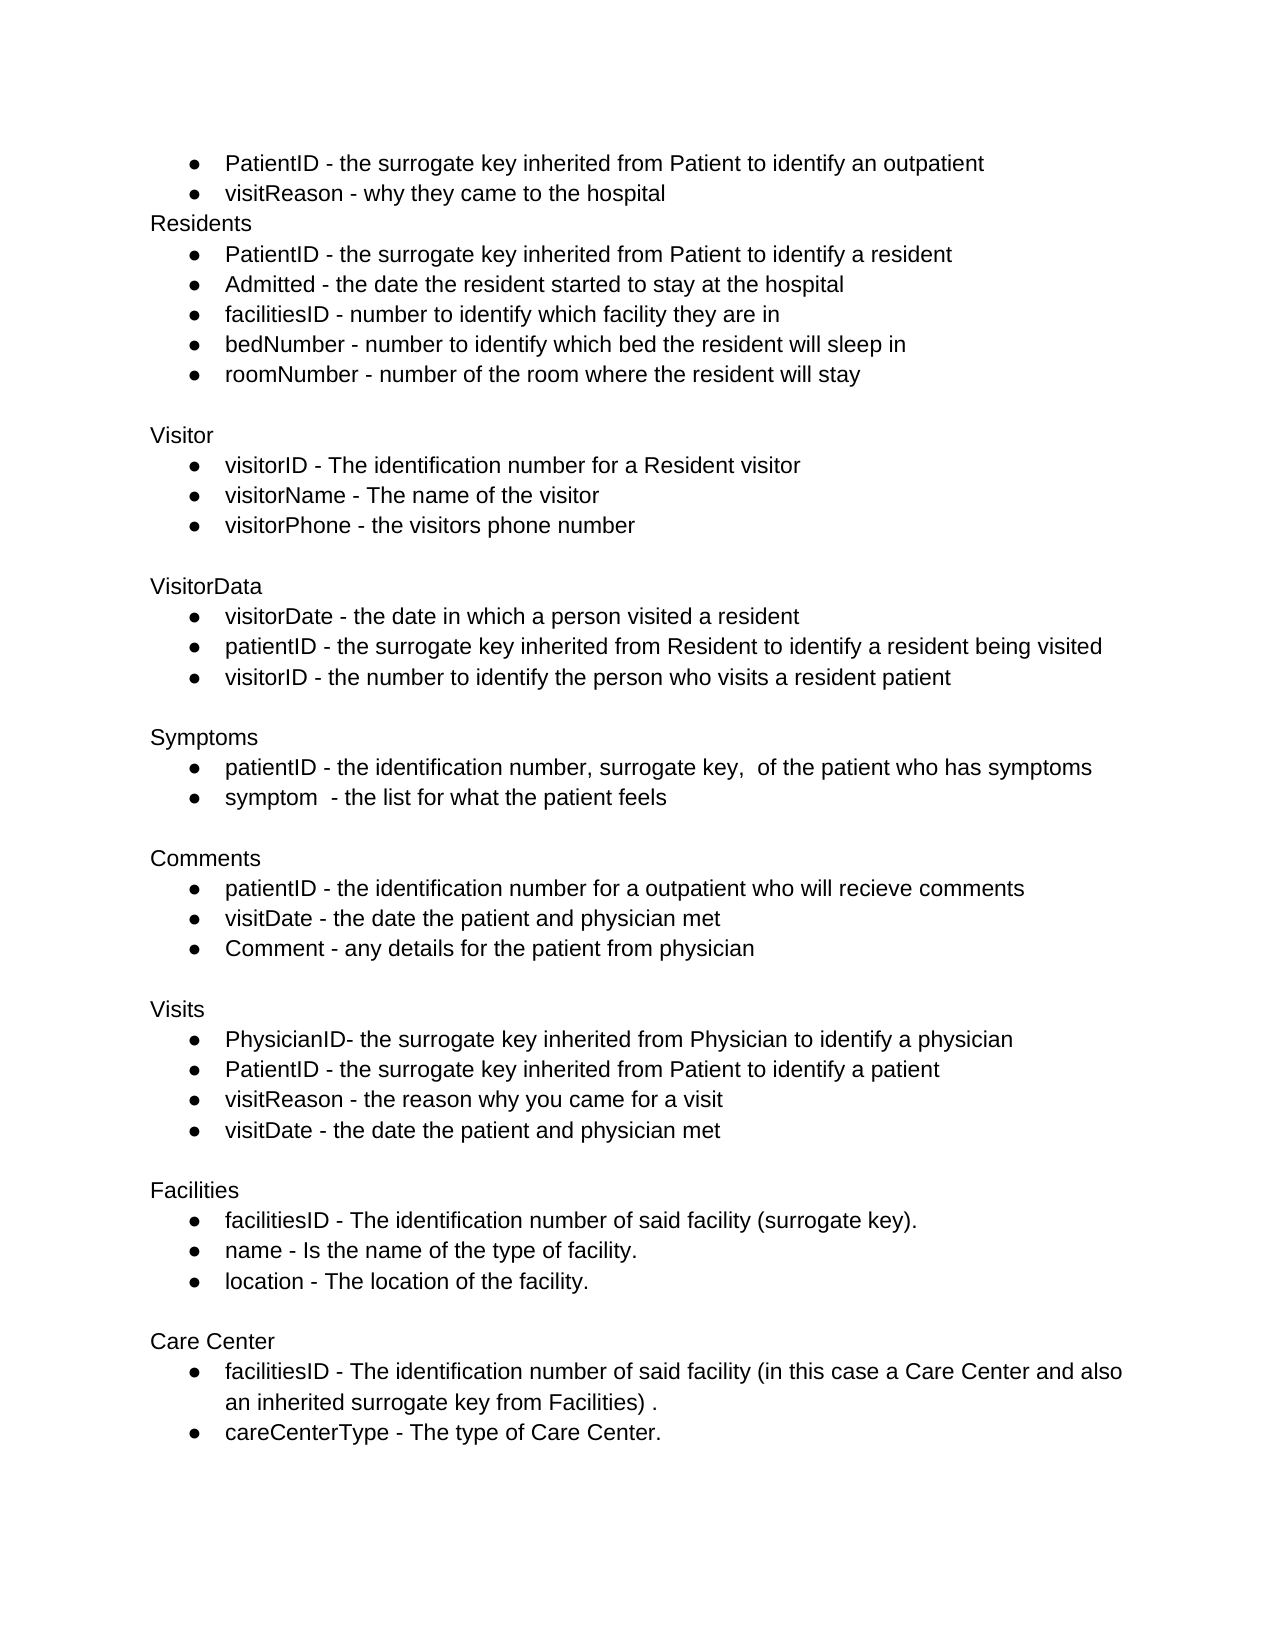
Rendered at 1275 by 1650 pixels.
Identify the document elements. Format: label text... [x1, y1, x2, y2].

list Comment - any details for the patient from physician [187, 935, 1125, 962]
list visitorDate - the date in which a person visited a resident [187, 603, 1125, 629]
list location - The location of the facility. [187, 1268, 1125, 1294]
list roomNumber - number of the room where the resident will stay [187, 361, 1125, 388]
list careCenterType - The type of Care Center. [187, 1419, 1125, 1445]
text Visitor [150, 422, 1125, 448]
list PatientID - the surrogate key inherited from Patient to identify a patient [187, 1056, 1125, 1083]
list name - Is the name of the type of facility. [187, 1237, 1125, 1264]
text Symptoms [150, 724, 1125, 750]
list visitReason - why they came to the hospital [187, 180, 1125, 207]
list symptom - the list for what the patient feels [187, 784, 1125, 811]
list Admitted - the date the resident started to stay at the hospital [187, 271, 1125, 297]
text Care Center [150, 1328, 1125, 1354]
text Comments [150, 845, 1125, 871]
list PhysicianID- the surrogate key inherited from Physician to identify a physician [187, 1026, 1125, 1052]
list visitDate - the date the patient and physician met [187, 905, 1125, 932]
list PatientID - the surrogate key inherited from Patient to identify an outpatient [187, 150, 1125, 176]
list visitDate - the date the patient and physician met [187, 1117, 1125, 1143]
text Facilities [150, 1177, 1125, 1203]
list bedNumber - number to identify which bed the resident will sleep in [187, 331, 1125, 358]
list patientID - the surrogate key inherited from Resident to identify a resident being visited [187, 633, 1125, 660]
list visitorID - The identification number for a Resident visitor [187, 452, 1125, 478]
list facilitiesID - number to identify which facility they are in [187, 301, 1125, 327]
list facilitiesID - The identification number of said facility (in this case a Care Center and also an inherited surrogate key from Facilities) . [187, 1358, 1125, 1415]
list PatientID - the surrogate key inherited from Patient to identify a resident [187, 241, 1125, 267]
text Visits [150, 996, 1125, 1022]
list patientID - the identification number for a outpatient who will recieve comments [187, 875, 1125, 901]
list visitReason - the reason why you came for a visit [187, 1086, 1125, 1113]
list patientID - the identification number, surrogate key, of the patient who has symptoms [187, 754, 1125, 781]
list visitorPhone - the visitors phone number [187, 512, 1125, 539]
list visitorName - The name of the visitor [187, 482, 1125, 509]
list facilitiesID - The identification number of said facility (surrogate key). [187, 1207, 1125, 1234]
list visitorID - the number to identify the person who visits a resident patient [187, 663, 1125, 690]
text VisitorData [150, 573, 1125, 599]
text Residents [150, 210, 1125, 237]
